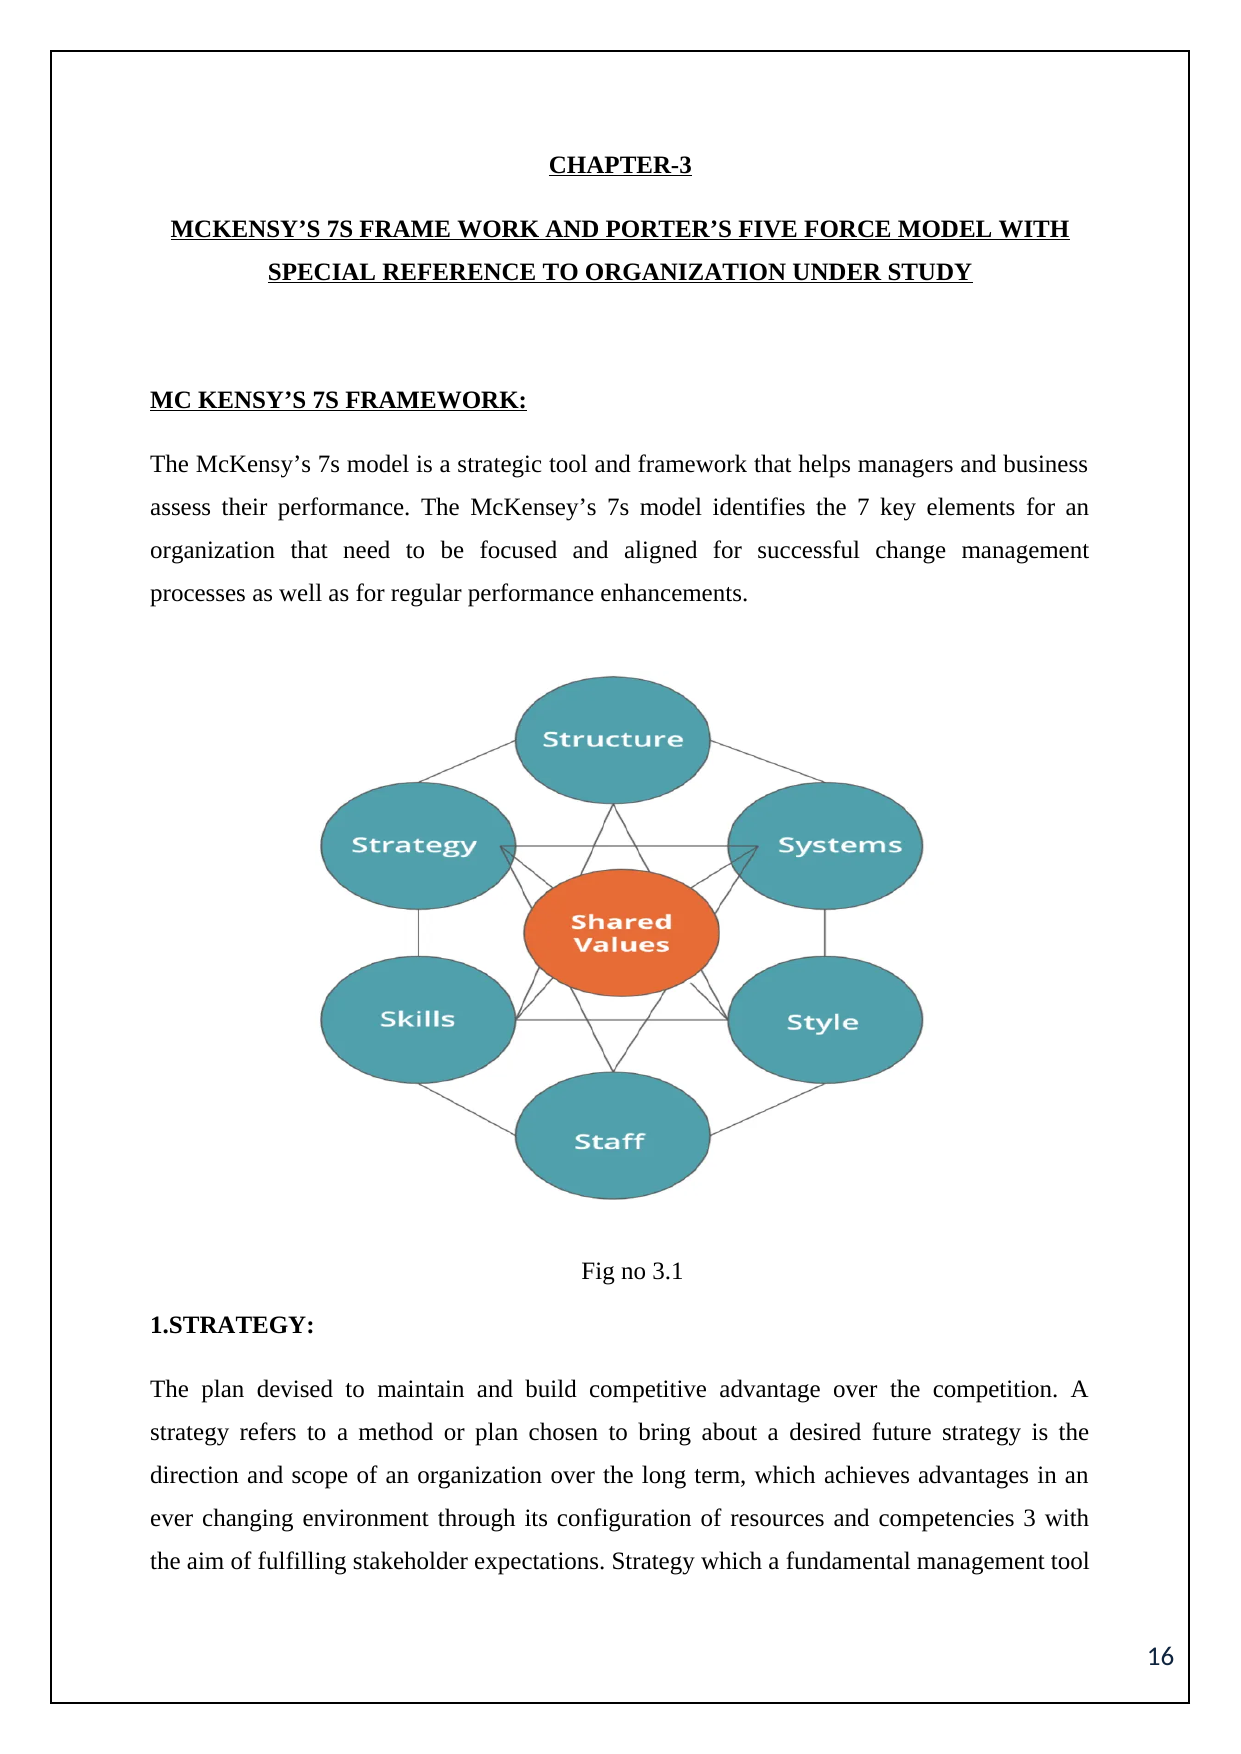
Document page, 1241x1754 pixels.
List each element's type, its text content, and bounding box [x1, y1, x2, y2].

text 1.STRATEGY: [150, 1310, 1090, 1339]
text MC KENSY’S 7S FRAMEWORK: [150, 385, 1090, 414]
text MCKENSY’S 7S FRAME WORK AND PORTER’S FIVE FORCE MODEL WITH SPECIAL REFERENCE TO ORGANIZATION UNDER STUDY [150, 214, 1090, 286]
picture [256, 671, 959, 1199]
text CHAPTER-3 [150, 150, 1090, 179]
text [150, 1374, 1090, 1575]
text Fig no 3.1 [150, 1256, 1090, 1285]
text The McKensy’s 7s model is a strategic tool and framework that helps managers and business assess their performance. The McKensey’s 7s model identifies the 7 key elements for an organization that need to be focused and aligned for successful change management processes as well as for regular performance enhancements. [150, 449, 1090, 607]
